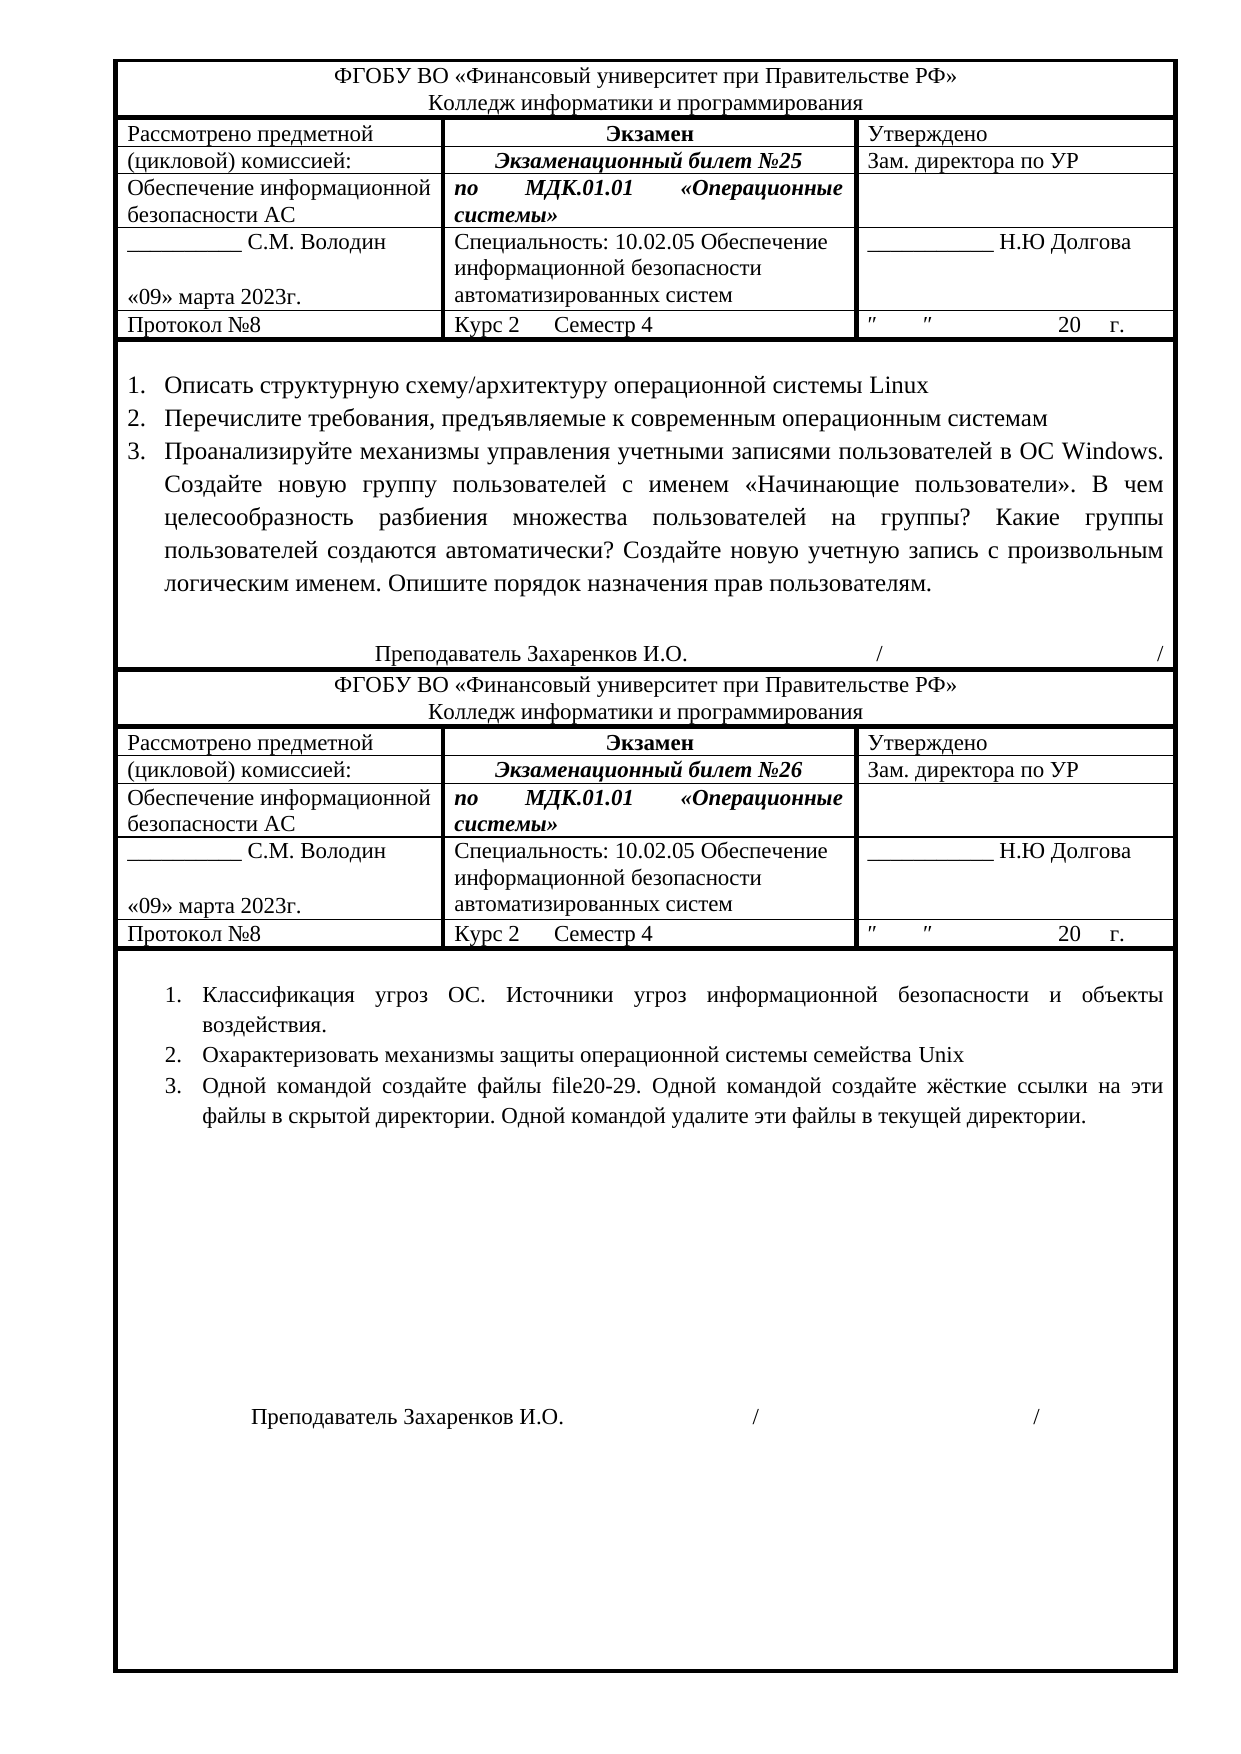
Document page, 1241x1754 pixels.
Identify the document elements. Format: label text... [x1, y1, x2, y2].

table_cell ___________ Н.Ю Долгова [859, 228, 1173, 309]
table_cell Обеспечение информационной безопасности АС [118, 784, 441, 836]
table_cell Зам. директора по УР [859, 756, 1173, 783]
table_cell Утверждено [859, 120, 1173, 146]
table_header ФГОБУ ВО «Финансовый университет при Правительстве РФ» Колледж информатики и программирования [118, 62, 1173, 115]
table_cell Классификация угроз ОС. Источники угроз информационной безопасности и объекты воздействия. Охарактеризовать механизмы защиты операционной системы семейства Unix Одной командой создайте файлы file20-29. Одной командой создайте жёсткие ссылки на эти файлы в скрытой директории. Одной командой удалите эти файлы в текущей директории. [118, 951, 1173, 1403]
table_cell Специальность: 10.02.05 Обеспечение информационной безопасности автоматизированных систем [445, 838, 854, 919]
table_cell Экзаменационный билет №25 [445, 147, 854, 173]
table_cell Экзаменационный билет №26 [445, 756, 854, 783]
table_cell по МДК.01.01 «Операционные системы» [445, 784, 854, 836]
table_cell Рассмотрено предметной [118, 729, 441, 755]
table_cell __________ C.М. Володин «09» марта 2023г. [118, 838, 441, 919]
table_cell Протокол №8 [118, 920, 441, 946]
table_cell (цикловой) комиссией: [118, 756, 441, 783]
table_cell Экзамен [445, 729, 854, 755]
table_cell Курс 2 Семестр 4 [445, 311, 854, 337]
table_cell __________ C.М. Володин «09» марта 2023г. [118, 228, 441, 309]
table_cell Специальность: 10.02.05 Обеспечение информационной безопасности автоматизированных систем [445, 228, 854, 309]
table_cell (цикловой) комиссией: [118, 147, 441, 173]
table_cell Экзамен [445, 120, 854, 146]
table_cell ″ ″ 20 г. [859, 920, 1173, 946]
table_cell ___________ Н.Ю Долгова [859, 838, 1173, 919]
table_cell Протокол №8 [118, 311, 441, 337]
table_cell Обеспечение информационной безопасности АС [118, 174, 441, 227]
table_cell ″ ″ 20 г. [859, 311, 1173, 337]
table_cell Описать структурную схему/архитектуру операционной системы Linux Перечислите требования, предъявляемые к современным операционным системам Проанализируйте механизмы управления учетными записями пользователей в ОС Windows. Создайте новую группу пользователей с именем «Начинающие пользователи». В чем целесообразность разбиения множества пользователей на группы? Какие группы пользователей создаются автоматически? Создайте новую учетную запись с произвольным логическим именем. Опишите порядок назначения прав пользователям. Преподаватель Захаренков И.О. / / [118, 342, 1173, 667]
table_cell [859, 784, 1173, 836]
table_cell Рассмотрено предметной [118, 120, 441, 146]
table_cell по МДК.01.01 «Операционные системы» [445, 174, 854, 227]
table_cell Зам. директора по УР [859, 147, 1173, 173]
table_cell Курс 2 Семестр 4 [445, 920, 854, 946]
table_cell ФГОБУ ВО «Финансовый университет при Правительстве РФ» Колледж информатики и программирования [118, 672, 1173, 724]
table_cell [859, 174, 1173, 227]
table_cell Преподаватель Захаренков И.О. / / [118, 1404, 1173, 1669]
table_cell Утверждено [859, 729, 1173, 755]
